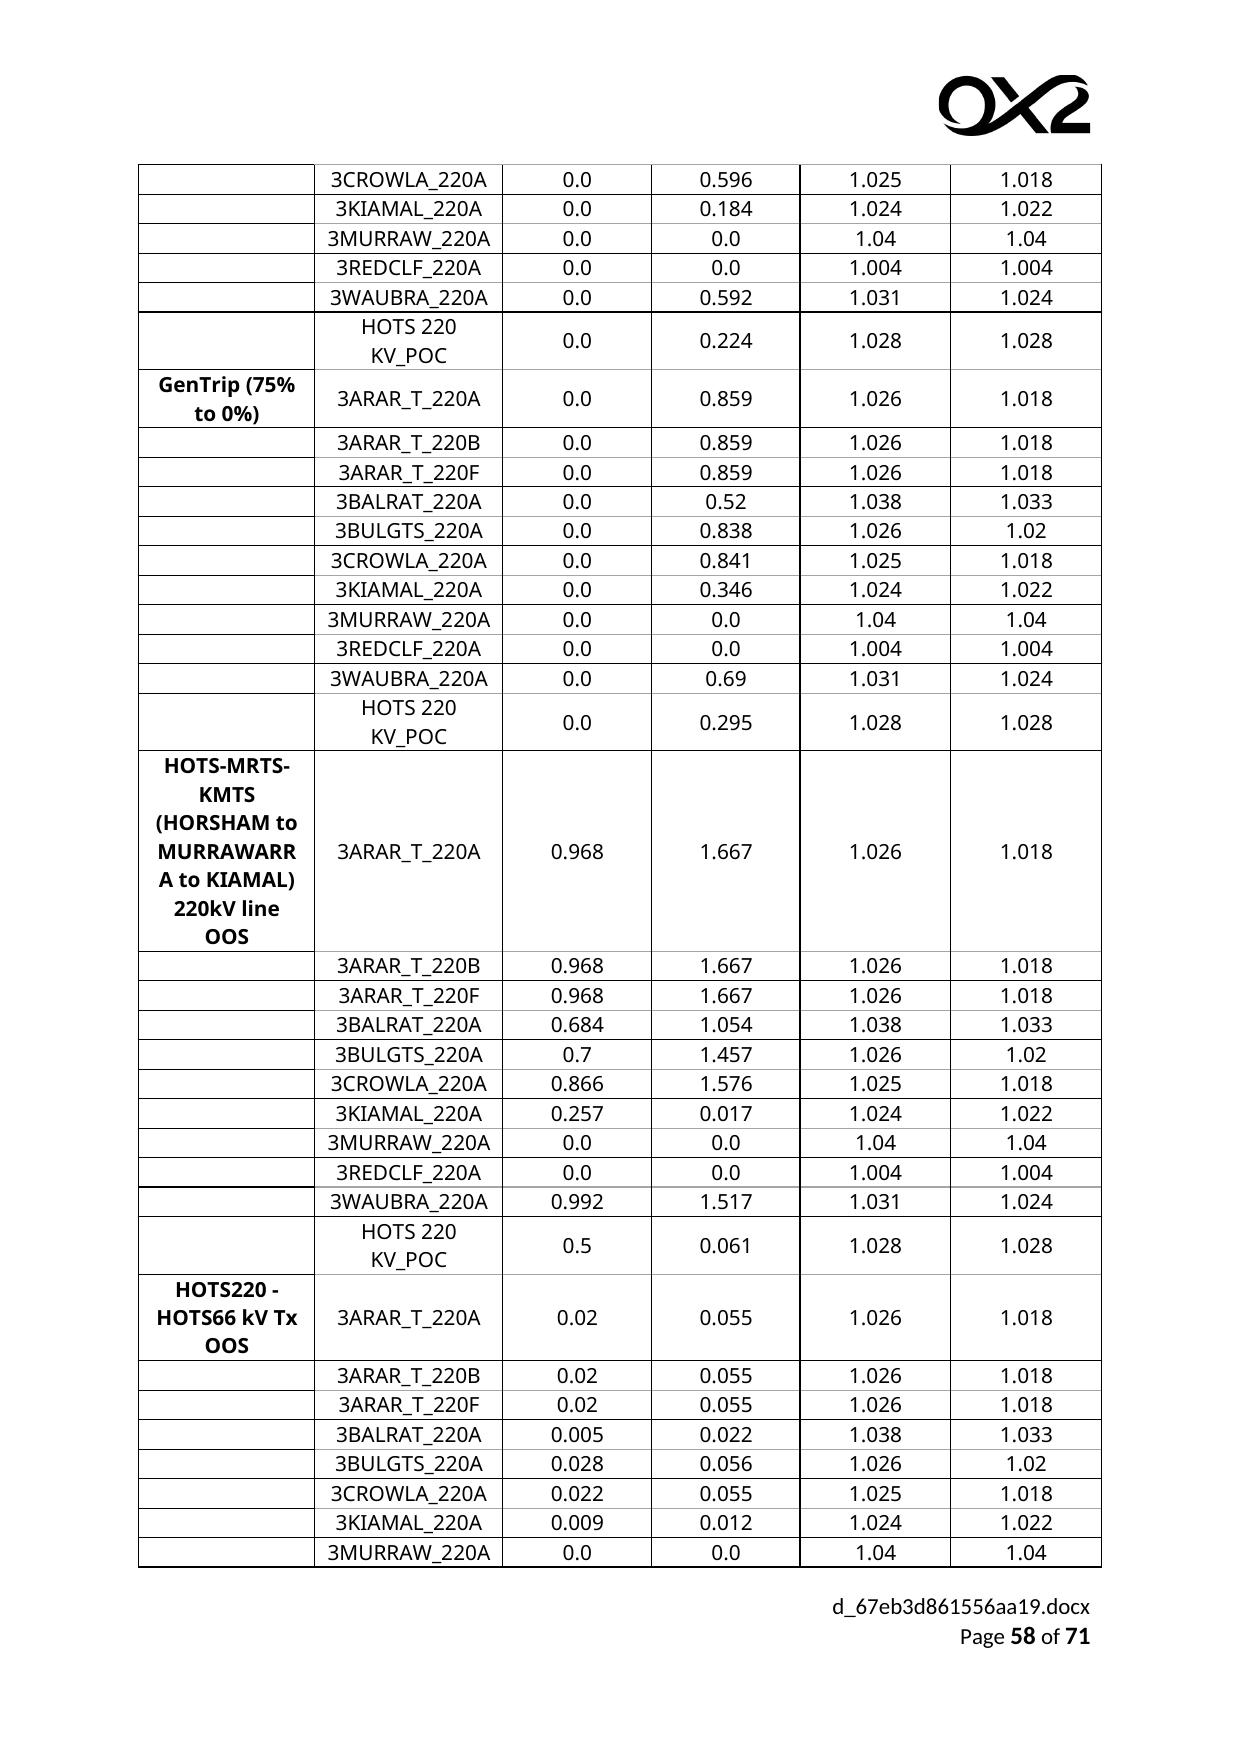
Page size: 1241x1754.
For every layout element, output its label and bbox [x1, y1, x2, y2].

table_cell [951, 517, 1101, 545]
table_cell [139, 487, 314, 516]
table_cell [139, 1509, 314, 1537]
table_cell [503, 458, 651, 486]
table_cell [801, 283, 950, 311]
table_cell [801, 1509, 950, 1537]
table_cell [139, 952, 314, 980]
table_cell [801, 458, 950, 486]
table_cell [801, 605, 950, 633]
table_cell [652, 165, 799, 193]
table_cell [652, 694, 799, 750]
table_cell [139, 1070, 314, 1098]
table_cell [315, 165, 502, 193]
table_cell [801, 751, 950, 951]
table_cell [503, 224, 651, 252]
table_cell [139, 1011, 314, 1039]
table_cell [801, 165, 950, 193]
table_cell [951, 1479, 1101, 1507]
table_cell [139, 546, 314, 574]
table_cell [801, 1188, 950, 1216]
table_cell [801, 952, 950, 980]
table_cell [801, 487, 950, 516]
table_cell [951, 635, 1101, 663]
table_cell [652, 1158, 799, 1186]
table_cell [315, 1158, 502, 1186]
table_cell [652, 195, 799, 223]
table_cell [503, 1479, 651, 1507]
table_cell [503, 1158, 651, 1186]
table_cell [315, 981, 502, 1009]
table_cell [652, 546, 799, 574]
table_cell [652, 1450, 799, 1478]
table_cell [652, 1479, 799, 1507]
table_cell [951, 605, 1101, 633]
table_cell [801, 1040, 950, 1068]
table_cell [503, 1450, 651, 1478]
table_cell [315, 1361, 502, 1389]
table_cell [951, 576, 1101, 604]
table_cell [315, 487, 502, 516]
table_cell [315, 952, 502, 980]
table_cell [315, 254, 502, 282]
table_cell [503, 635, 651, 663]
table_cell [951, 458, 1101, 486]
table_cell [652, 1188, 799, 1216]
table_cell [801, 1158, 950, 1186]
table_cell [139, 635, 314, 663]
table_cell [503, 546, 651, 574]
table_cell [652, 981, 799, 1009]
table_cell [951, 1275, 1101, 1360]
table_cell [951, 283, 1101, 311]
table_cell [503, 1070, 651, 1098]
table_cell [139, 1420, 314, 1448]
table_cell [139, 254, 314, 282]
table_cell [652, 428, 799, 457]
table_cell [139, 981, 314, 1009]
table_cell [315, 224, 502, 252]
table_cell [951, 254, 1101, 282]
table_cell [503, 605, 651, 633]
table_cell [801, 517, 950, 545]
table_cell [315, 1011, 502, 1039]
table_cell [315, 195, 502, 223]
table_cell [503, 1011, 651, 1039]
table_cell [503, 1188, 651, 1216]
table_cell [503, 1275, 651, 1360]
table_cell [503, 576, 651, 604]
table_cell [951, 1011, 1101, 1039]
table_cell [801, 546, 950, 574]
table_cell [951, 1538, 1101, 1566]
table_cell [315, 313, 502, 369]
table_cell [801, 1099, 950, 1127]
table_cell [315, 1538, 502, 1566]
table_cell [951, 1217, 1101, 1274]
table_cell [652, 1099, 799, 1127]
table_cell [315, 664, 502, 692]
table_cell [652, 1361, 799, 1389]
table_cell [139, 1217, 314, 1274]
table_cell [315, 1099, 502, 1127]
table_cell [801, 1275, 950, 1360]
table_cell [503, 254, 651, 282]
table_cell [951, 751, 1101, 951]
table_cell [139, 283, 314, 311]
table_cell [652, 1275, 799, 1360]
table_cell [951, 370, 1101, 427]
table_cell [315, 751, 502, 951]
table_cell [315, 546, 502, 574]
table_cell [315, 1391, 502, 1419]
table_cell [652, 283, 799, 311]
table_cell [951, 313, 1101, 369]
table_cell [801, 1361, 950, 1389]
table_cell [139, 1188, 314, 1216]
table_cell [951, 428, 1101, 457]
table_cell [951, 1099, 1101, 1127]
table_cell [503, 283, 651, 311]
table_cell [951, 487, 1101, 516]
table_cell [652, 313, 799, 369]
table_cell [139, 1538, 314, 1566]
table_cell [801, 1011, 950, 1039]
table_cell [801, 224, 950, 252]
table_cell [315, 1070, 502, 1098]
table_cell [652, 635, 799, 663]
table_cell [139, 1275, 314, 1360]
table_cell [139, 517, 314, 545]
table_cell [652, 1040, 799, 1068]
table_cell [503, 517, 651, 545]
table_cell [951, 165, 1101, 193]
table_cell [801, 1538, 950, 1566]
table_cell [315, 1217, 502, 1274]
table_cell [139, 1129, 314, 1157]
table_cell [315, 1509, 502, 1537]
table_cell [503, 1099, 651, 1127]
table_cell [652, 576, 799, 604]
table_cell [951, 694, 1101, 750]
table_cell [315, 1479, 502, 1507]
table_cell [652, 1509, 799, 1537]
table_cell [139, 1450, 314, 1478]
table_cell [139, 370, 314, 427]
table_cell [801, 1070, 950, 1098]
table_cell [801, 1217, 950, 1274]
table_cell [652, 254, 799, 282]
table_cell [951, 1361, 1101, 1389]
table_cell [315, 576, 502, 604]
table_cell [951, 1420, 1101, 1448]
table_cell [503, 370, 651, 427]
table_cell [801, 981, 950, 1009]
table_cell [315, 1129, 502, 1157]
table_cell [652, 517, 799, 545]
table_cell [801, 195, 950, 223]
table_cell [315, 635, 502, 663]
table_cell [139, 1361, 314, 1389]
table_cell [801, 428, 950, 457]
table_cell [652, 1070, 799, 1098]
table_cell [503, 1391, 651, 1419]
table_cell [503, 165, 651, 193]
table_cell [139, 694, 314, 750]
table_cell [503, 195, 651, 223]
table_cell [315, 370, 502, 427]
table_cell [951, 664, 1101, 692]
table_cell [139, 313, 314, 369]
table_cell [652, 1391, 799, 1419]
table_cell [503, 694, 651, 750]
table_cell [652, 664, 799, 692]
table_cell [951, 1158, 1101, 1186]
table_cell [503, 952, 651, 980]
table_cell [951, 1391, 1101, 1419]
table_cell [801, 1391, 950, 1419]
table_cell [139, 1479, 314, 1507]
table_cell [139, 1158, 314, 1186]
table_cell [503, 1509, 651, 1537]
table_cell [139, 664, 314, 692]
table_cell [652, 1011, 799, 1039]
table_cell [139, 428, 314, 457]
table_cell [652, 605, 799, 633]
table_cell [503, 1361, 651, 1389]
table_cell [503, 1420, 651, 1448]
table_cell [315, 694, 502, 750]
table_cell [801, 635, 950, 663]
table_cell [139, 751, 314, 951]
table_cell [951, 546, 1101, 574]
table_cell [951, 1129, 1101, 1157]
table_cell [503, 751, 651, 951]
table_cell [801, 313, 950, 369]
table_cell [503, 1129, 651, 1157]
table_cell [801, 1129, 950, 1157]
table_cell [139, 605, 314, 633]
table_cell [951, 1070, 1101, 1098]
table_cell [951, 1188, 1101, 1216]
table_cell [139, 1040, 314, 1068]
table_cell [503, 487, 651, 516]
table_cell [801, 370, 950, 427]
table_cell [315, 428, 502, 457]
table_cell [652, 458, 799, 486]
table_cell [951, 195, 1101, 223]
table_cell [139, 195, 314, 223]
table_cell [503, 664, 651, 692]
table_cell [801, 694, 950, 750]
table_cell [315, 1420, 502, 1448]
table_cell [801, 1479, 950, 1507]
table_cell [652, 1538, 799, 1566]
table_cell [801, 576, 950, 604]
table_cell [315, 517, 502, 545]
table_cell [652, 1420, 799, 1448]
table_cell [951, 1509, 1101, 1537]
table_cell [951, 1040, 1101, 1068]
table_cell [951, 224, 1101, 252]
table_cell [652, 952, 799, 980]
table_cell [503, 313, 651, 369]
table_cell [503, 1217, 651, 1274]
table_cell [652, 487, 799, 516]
picture [938, 75, 1091, 136]
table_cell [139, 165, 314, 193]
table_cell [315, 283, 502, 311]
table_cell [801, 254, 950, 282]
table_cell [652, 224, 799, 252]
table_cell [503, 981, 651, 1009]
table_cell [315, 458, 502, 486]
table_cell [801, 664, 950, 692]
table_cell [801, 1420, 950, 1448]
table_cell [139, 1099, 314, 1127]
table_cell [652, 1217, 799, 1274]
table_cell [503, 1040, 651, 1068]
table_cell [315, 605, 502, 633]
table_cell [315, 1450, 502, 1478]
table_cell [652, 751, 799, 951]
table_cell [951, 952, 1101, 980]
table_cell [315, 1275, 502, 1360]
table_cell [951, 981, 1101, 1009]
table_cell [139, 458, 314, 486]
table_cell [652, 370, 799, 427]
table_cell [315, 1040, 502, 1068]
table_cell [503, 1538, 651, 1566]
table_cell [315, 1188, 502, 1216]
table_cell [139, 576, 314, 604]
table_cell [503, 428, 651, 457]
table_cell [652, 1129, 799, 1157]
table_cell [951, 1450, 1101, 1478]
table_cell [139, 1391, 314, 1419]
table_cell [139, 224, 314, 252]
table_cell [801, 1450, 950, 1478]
